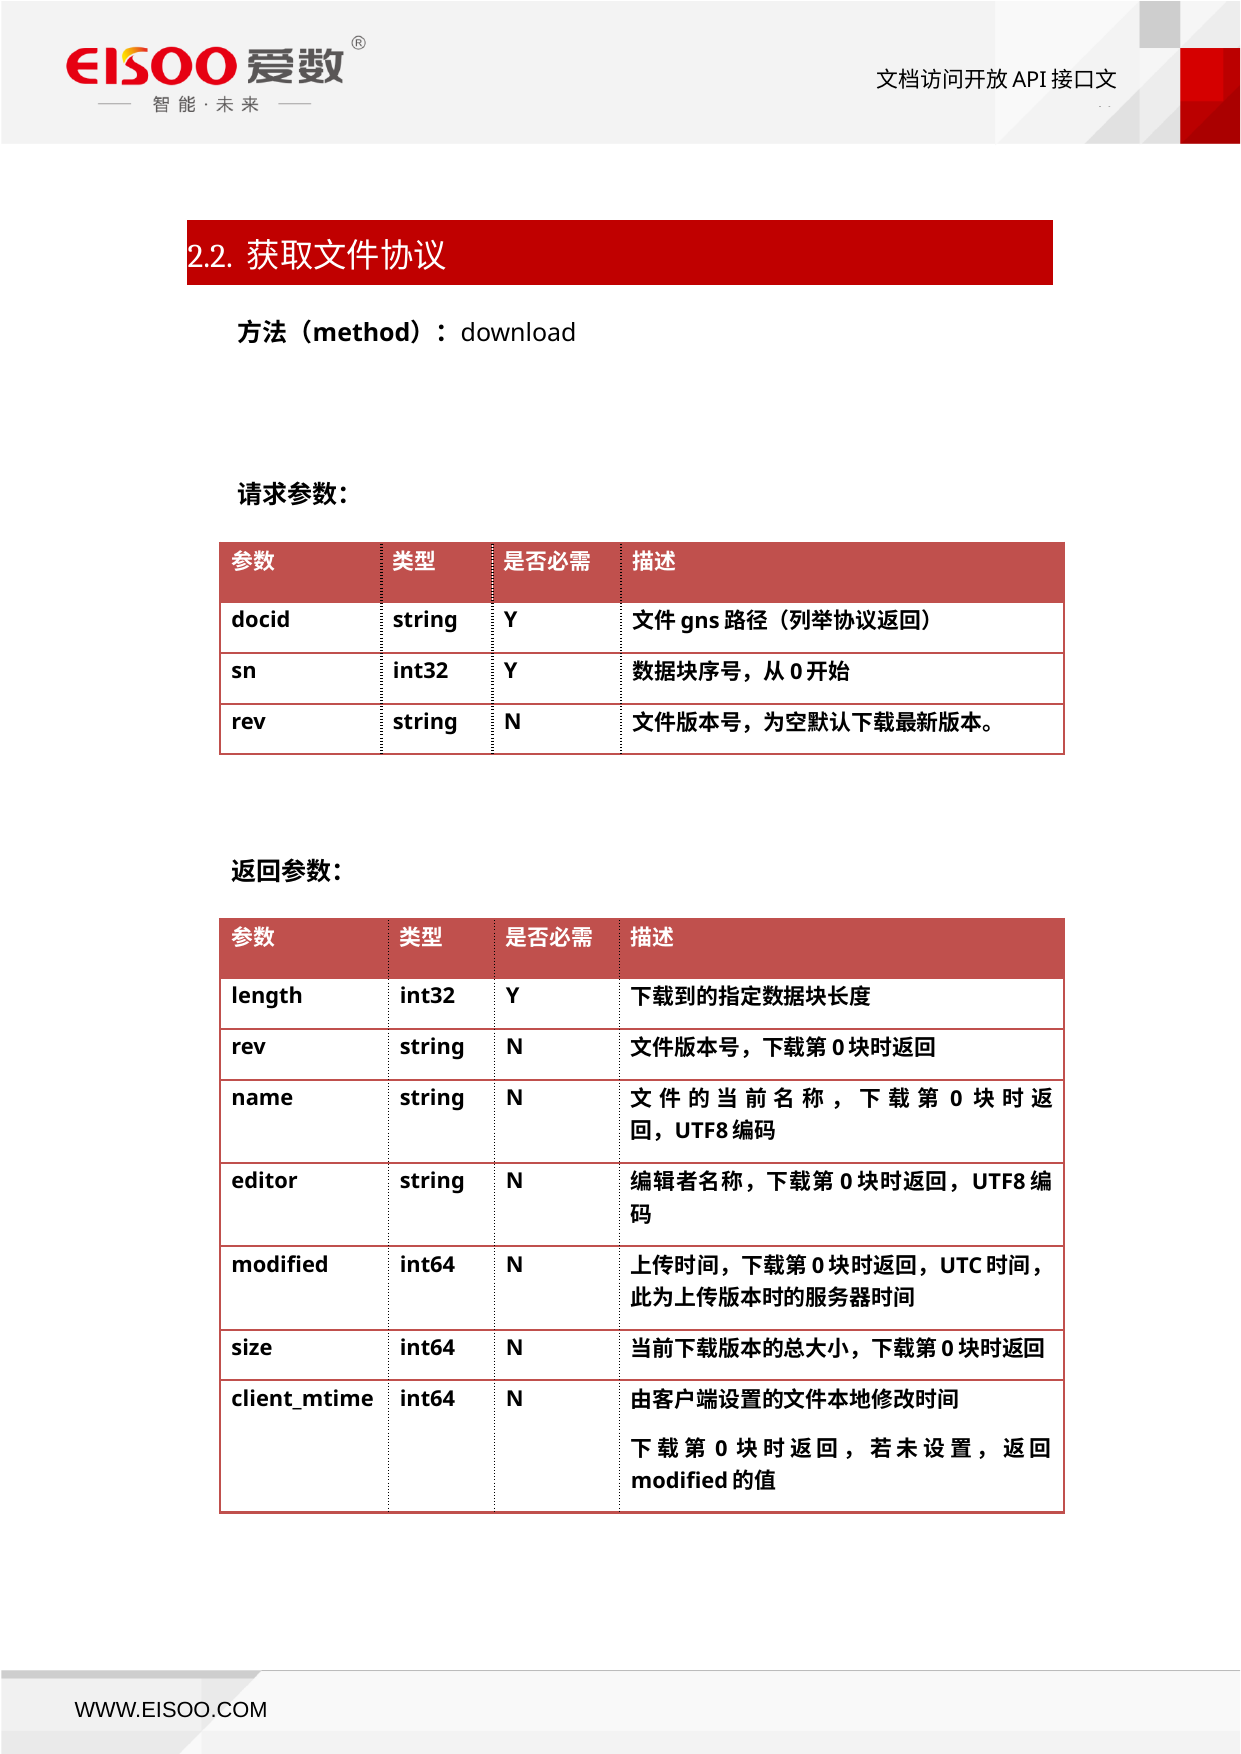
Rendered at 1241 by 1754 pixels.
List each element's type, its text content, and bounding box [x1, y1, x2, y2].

text 返回参数： [187, 837, 1053, 902]
table_cell modified [221, 1247, 388, 1328]
table_cell N [494, 1081, 619, 1162]
table_cell name [221, 1081, 388, 1162]
table_cell length [221, 979, 388, 1028]
table_cell N [494, 1381, 619, 1511]
table_cell Y [494, 979, 619, 1028]
list 获取文件协议 [187, 220, 1053, 285]
table_header 是否必需 [494, 920, 619, 977]
table_cell rev [221, 705, 381, 753]
table_cell client_mtime [221, 1381, 388, 1511]
table_header 描述 [619, 920, 1063, 977]
table_cell string [388, 1164, 494, 1245]
table_cell 上传时间，下载第0块时返回，UTC时间，此为上传版本时的服务器时间 [619, 1247, 1063, 1328]
table_cell 下载到的指定数据块长度 [619, 979, 1063, 1028]
table_cell string [381, 603, 492, 652]
table_cell N [494, 1247, 619, 1328]
table_cell 当前下载版本的总大小，下载第0块时返回 [619, 1331, 1063, 1379]
table_cell int64 [388, 1247, 494, 1328]
table_cell Y [493, 603, 621, 652]
table_cell editor [221, 1164, 388, 1245]
table_cell 文件gns路径（列举协议返回） [621, 603, 1063, 652]
table_cell docid [221, 603, 381, 652]
table_cell 由客户端设置的文件本地修改时间 下载第0块时返回，若未设置，返回modified的值 [619, 1381, 1063, 1511]
table_cell string [381, 705, 492, 753]
table_cell int32 [388, 979, 494, 1028]
table_cell int64 [388, 1381, 494, 1511]
picture [1, 1, 1241, 158]
table_cell N [493, 705, 621, 753]
table_cell 文件的当前名称，下载第0块时返回，UTF8编码 [619, 1081, 1063, 1162]
table_cell 数据块序号，从0开始 [621, 654, 1063, 702]
table_cell 编辑者名称，下载第0块时返回，UTF8编码 [619, 1164, 1063, 1245]
table_header 类型 [381, 544, 492, 601]
picture [1, 1665, 1241, 1754]
table_header 是否必需 [493, 544, 621, 601]
table_cell 文件版本号，为空默认下载最新版本。 [621, 705, 1063, 753]
table_header 类型 [388, 920, 494, 977]
table_cell Y [493, 654, 621, 702]
table_header 参数 [221, 544, 381, 601]
table_cell N [494, 1030, 619, 1078]
table_cell N [494, 1164, 619, 1245]
table_cell int32 [381, 654, 492, 702]
table_cell string [388, 1081, 494, 1162]
table_cell size [221, 1331, 388, 1379]
text 请求参数： [187, 460, 1053, 525]
table_cell string [388, 1030, 494, 1078]
table_cell 文件版本号，下载第0块时返回 [619, 1030, 1063, 1078]
table_cell int64 [388, 1331, 494, 1379]
table_header 描述 [621, 544, 1063, 601]
table_cell N [494, 1331, 619, 1379]
text 方法（method）：download [187, 298, 1053, 363]
table_cell sn [221, 654, 381, 702]
table_header 参数 [221, 920, 388, 977]
table_cell rev [221, 1030, 388, 1078]
